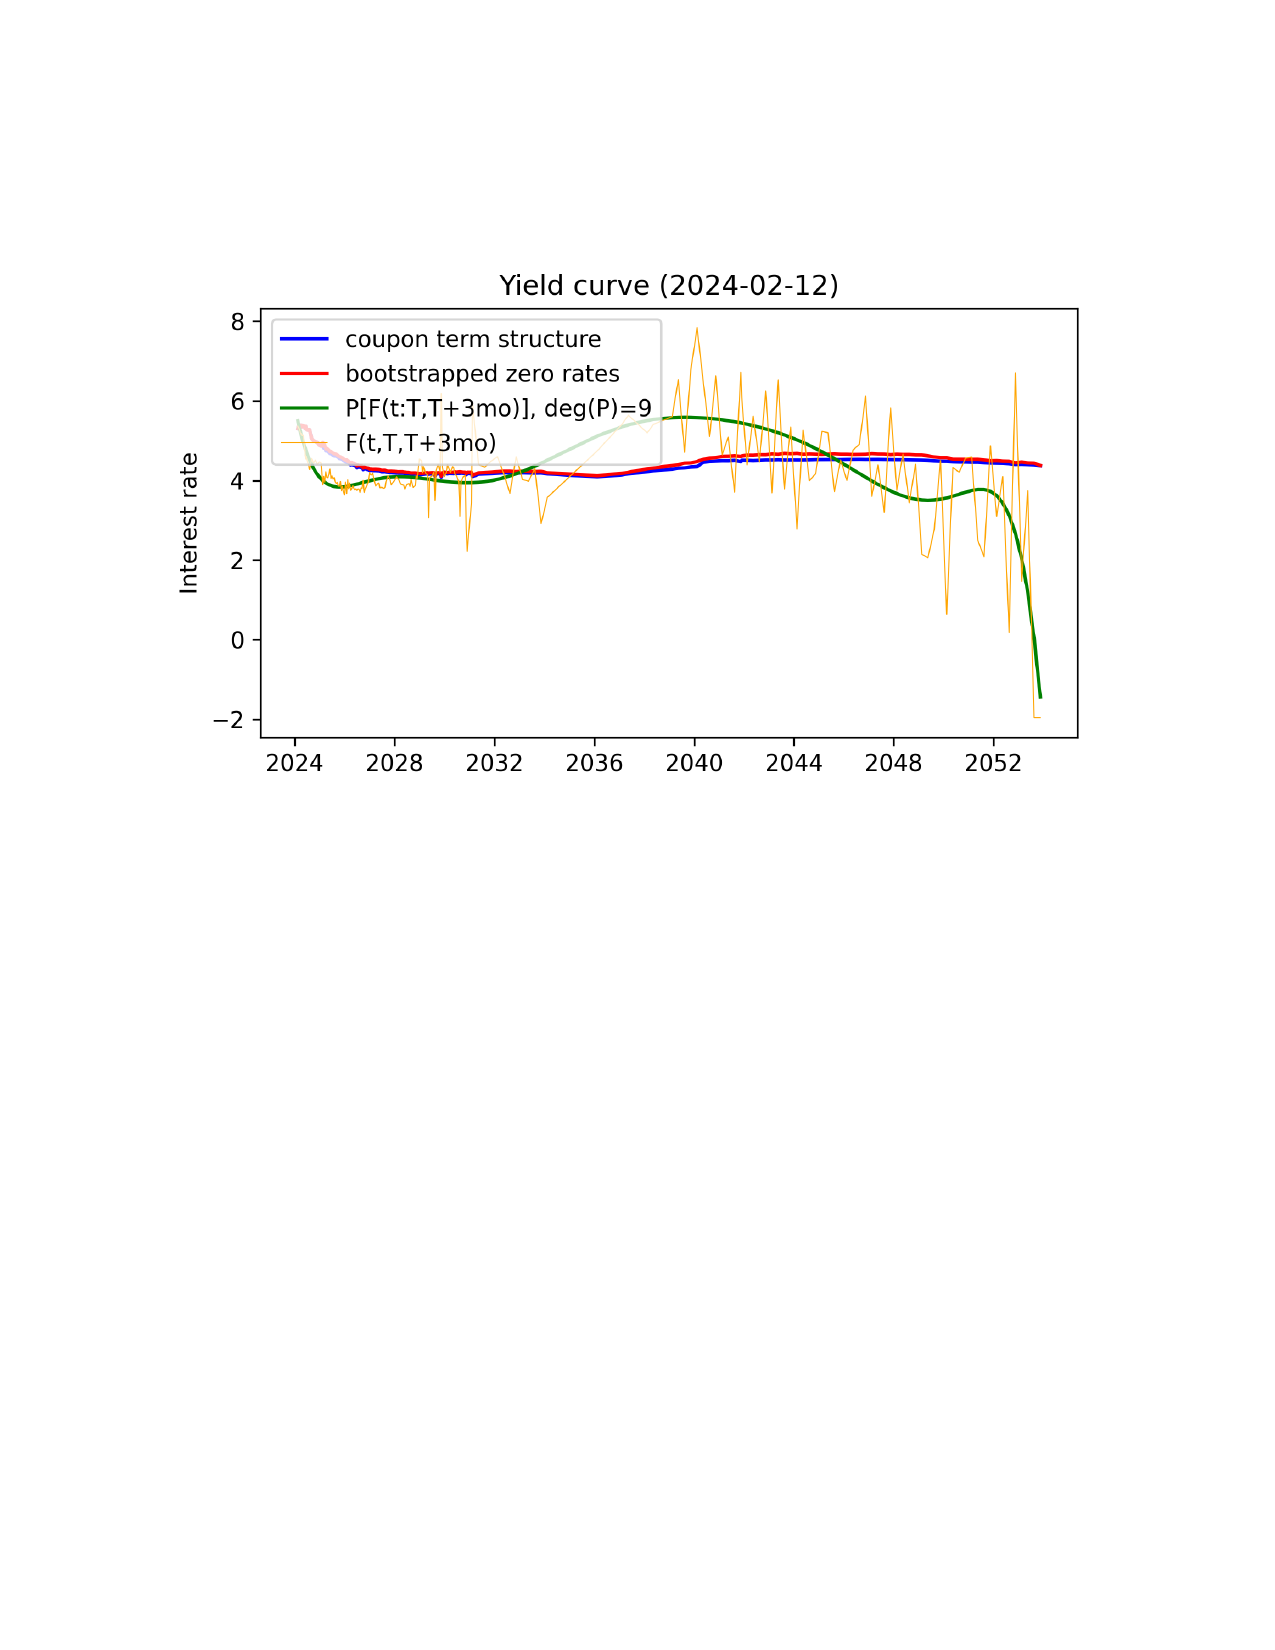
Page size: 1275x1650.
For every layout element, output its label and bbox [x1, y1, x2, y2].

picture [150, 257, 1131, 773]
